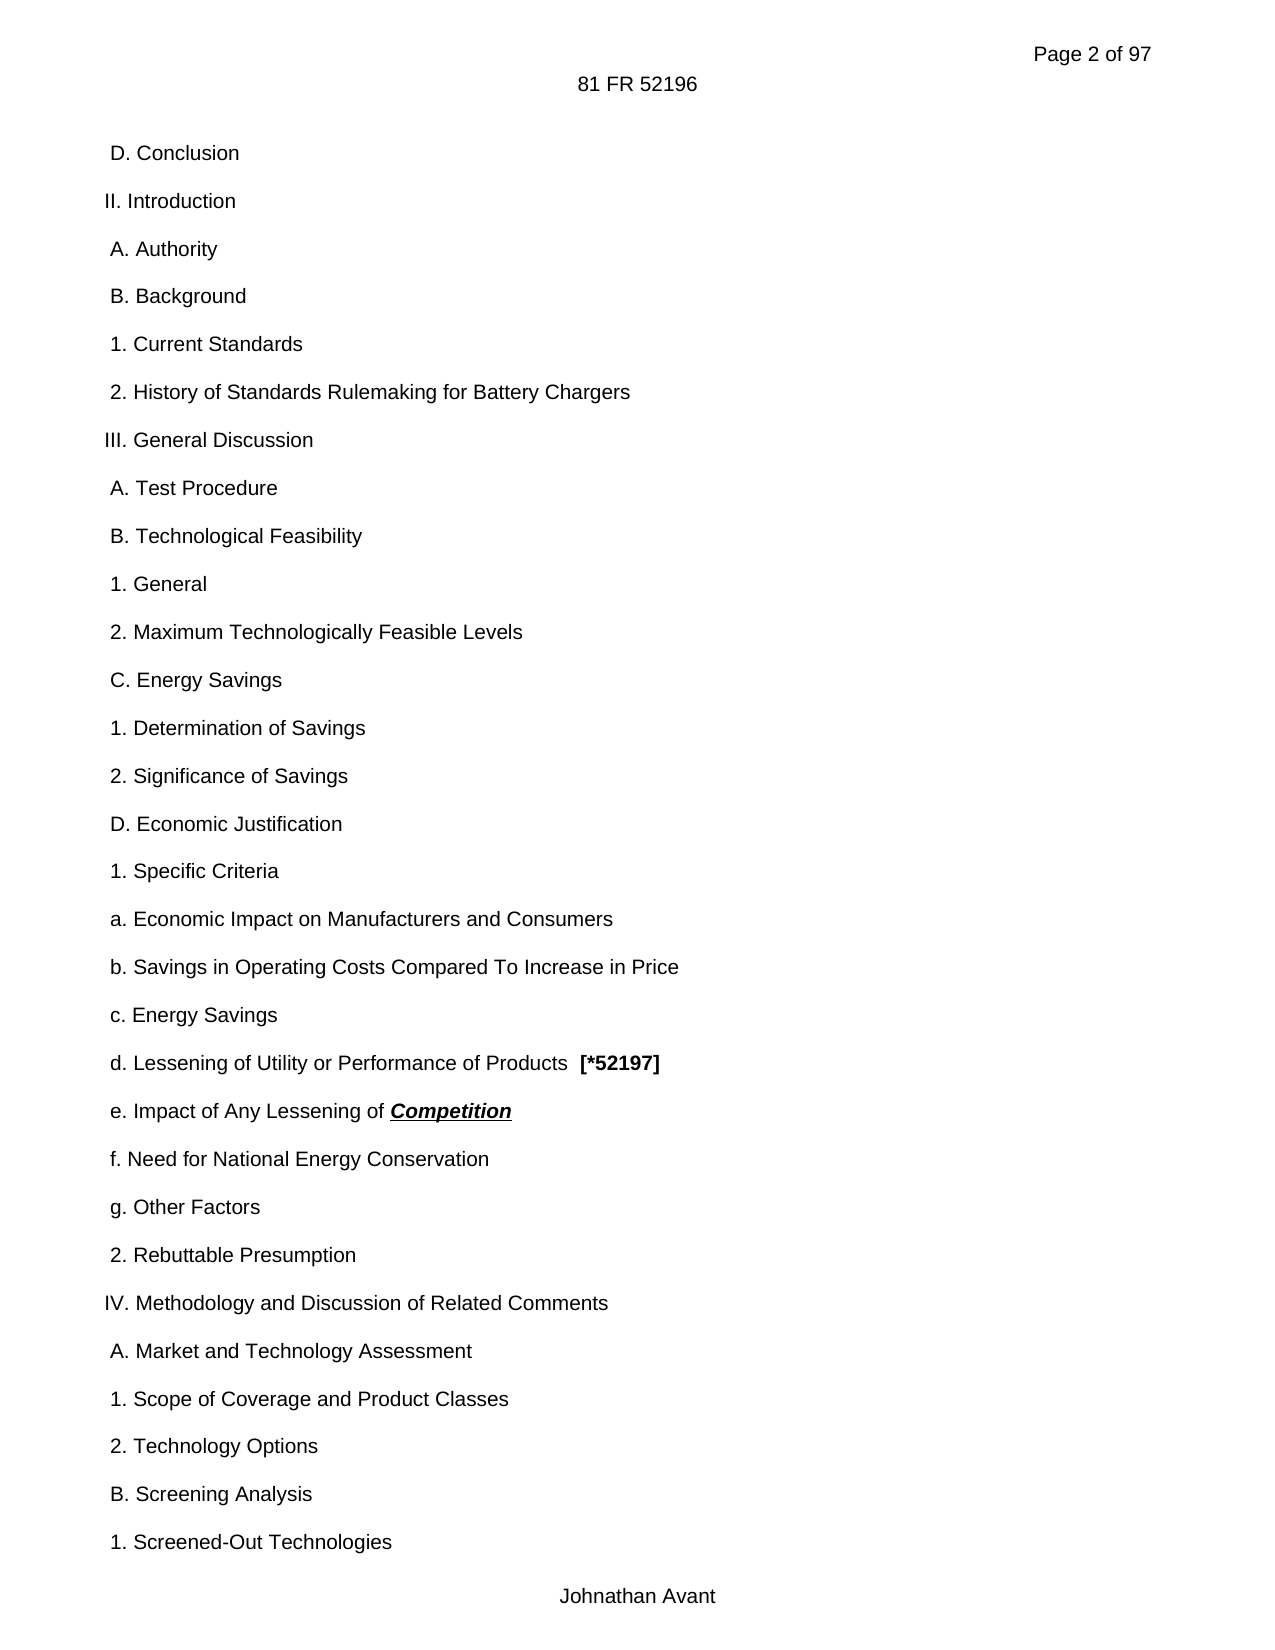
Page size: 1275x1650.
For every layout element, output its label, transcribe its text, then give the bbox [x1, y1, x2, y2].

text f. Need for National Energy Conservation [104, 1144, 1171, 1171]
text 1. Screened-Out Technologies [104, 1527, 1171, 1554]
text D. Economic Justification [104, 808, 1171, 835]
text e. Impact of Any Lessening of Competition [104, 1096, 1171, 1123]
text 2. Maximum Technologically Feasible Levels [104, 617, 1171, 644]
text 1. Scope of Coverage and Product Classes [104, 1383, 1171, 1410]
text B. Background [104, 281, 1171, 308]
text A. Market and Technology Assessment [104, 1335, 1171, 1362]
text b. Savings in Operating Costs Compared To Increase in Price [104, 952, 1171, 979]
text A. Authority [104, 233, 1171, 260]
text D. Conclusion [104, 137, 1171, 164]
text 2. History of Standards Rulemaking for Battery Chargers [104, 377, 1171, 404]
text 2. Rebuttable Presumption [104, 1239, 1171, 1267]
text g. Other Factors [104, 1192, 1171, 1219]
text a. Economic Impact on Manufacturers and Consumers [104, 904, 1171, 931]
text II. Introduction [104, 185, 1171, 212]
text B. Screening Analysis [104, 1479, 1171, 1506]
text C. Energy Savings [104, 664, 1171, 692]
text IV. Methodology and Discussion of Related Comments [104, 1287, 1171, 1314]
text d. Lessening of Utility or Performance of Products [*52197] [104, 1048, 1171, 1075]
text 2. Significance of Savings [104, 760, 1171, 787]
text 1. General [104, 569, 1171, 596]
text c. Energy Savings [104, 1000, 1171, 1027]
text A. Test Procedure [104, 473, 1171, 500]
text III. General Discussion [104, 425, 1171, 452]
text 1. Determination of Savings [104, 712, 1171, 739]
text 2. Technology Options [104, 1431, 1171, 1458]
text 1. Specific Criteria [104, 856, 1171, 883]
text 1. Current Standards [104, 329, 1171, 356]
text B. Technological Feasibility [104, 521, 1171, 548]
